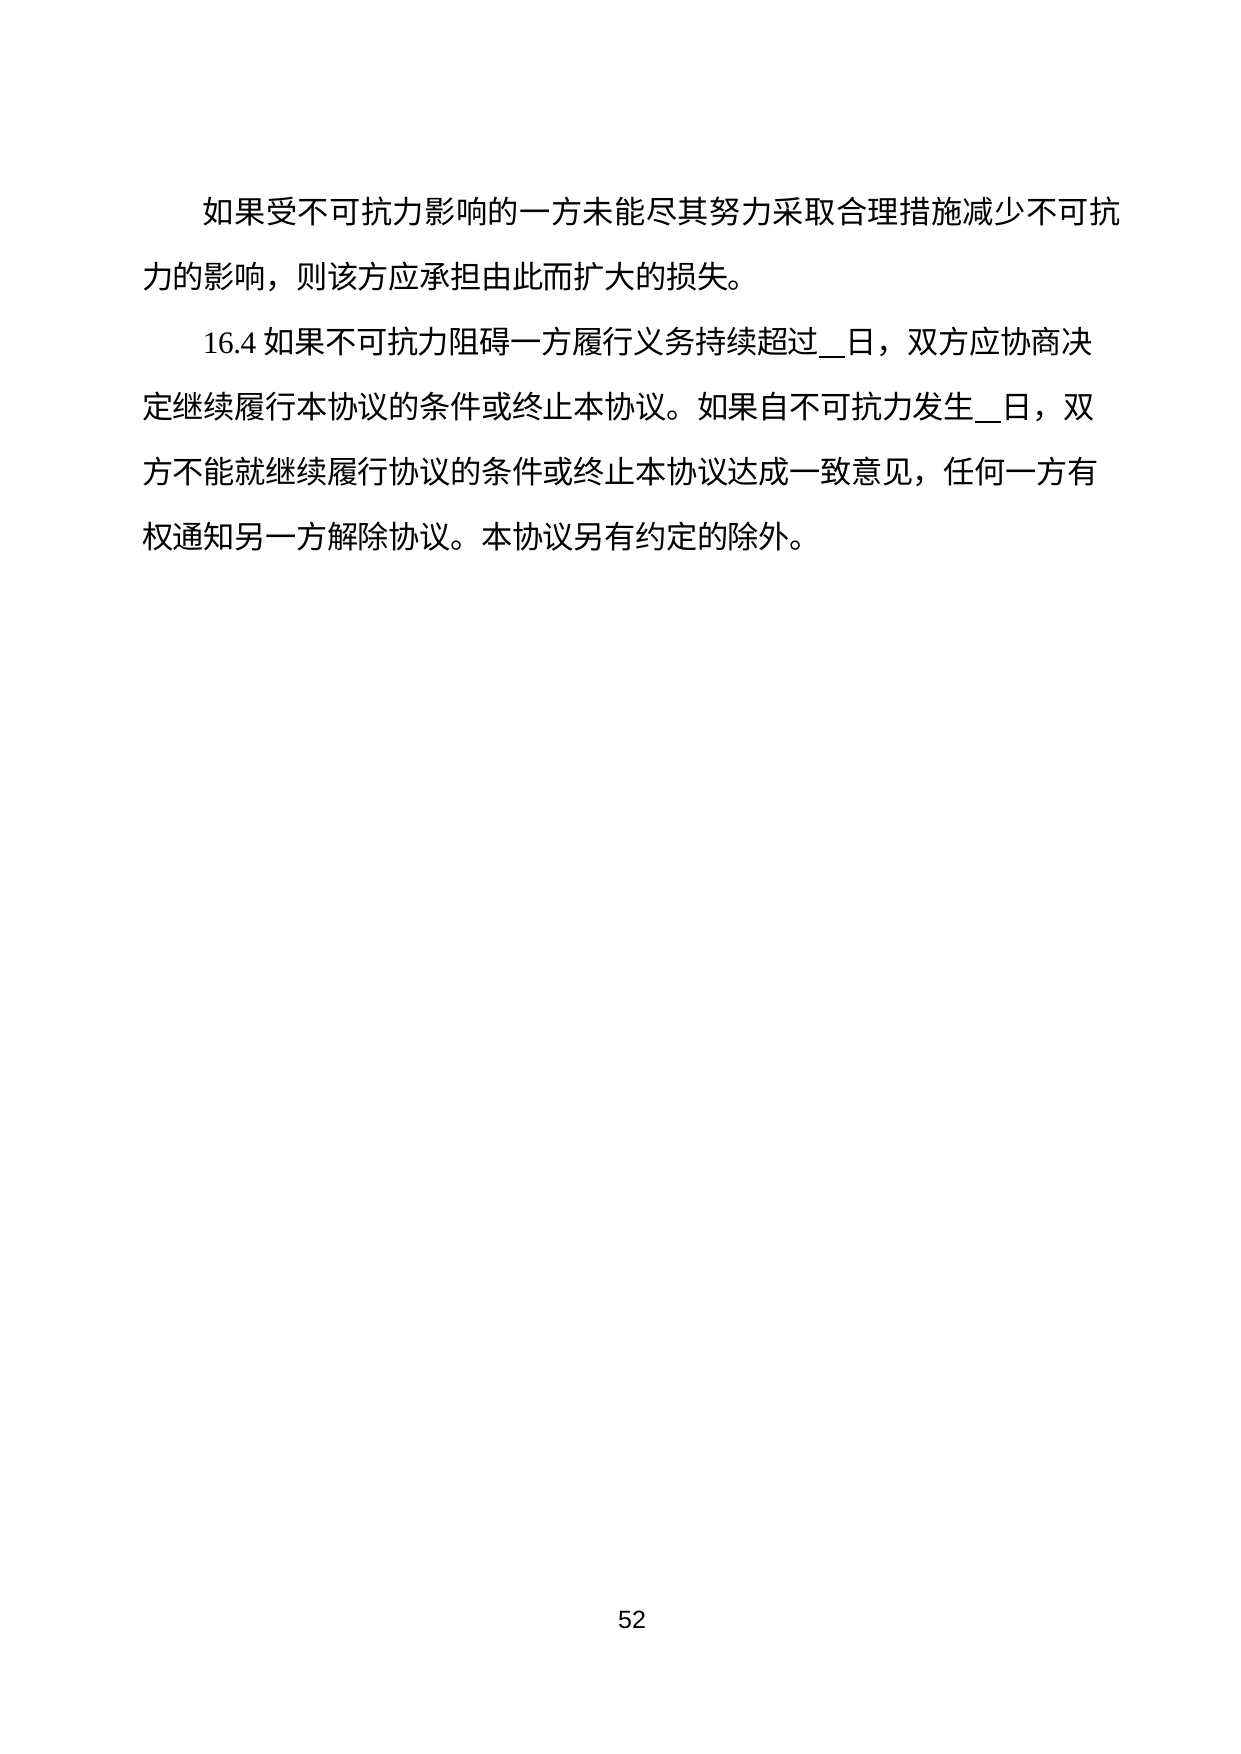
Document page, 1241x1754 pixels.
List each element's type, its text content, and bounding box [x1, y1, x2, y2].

list 如果受不可抗力影响的一方未能尽其努力采取合理措施减少不可抗力的影响，则该方应承担由此而扩大的损失。 [142, 177, 1122, 307]
list 16.4 如果不可抗力阻碍一方履行义务持续超过 日，双方应协商决定继续履行本协议的条件或终止本协议。如果自不可抗力发生 日，双方不能就继续履行协议的条件或终止本协议达成一致意见，任何一方有权通知另一方解除协议。本协议另有约定的除外。 [142, 307, 1122, 567]
